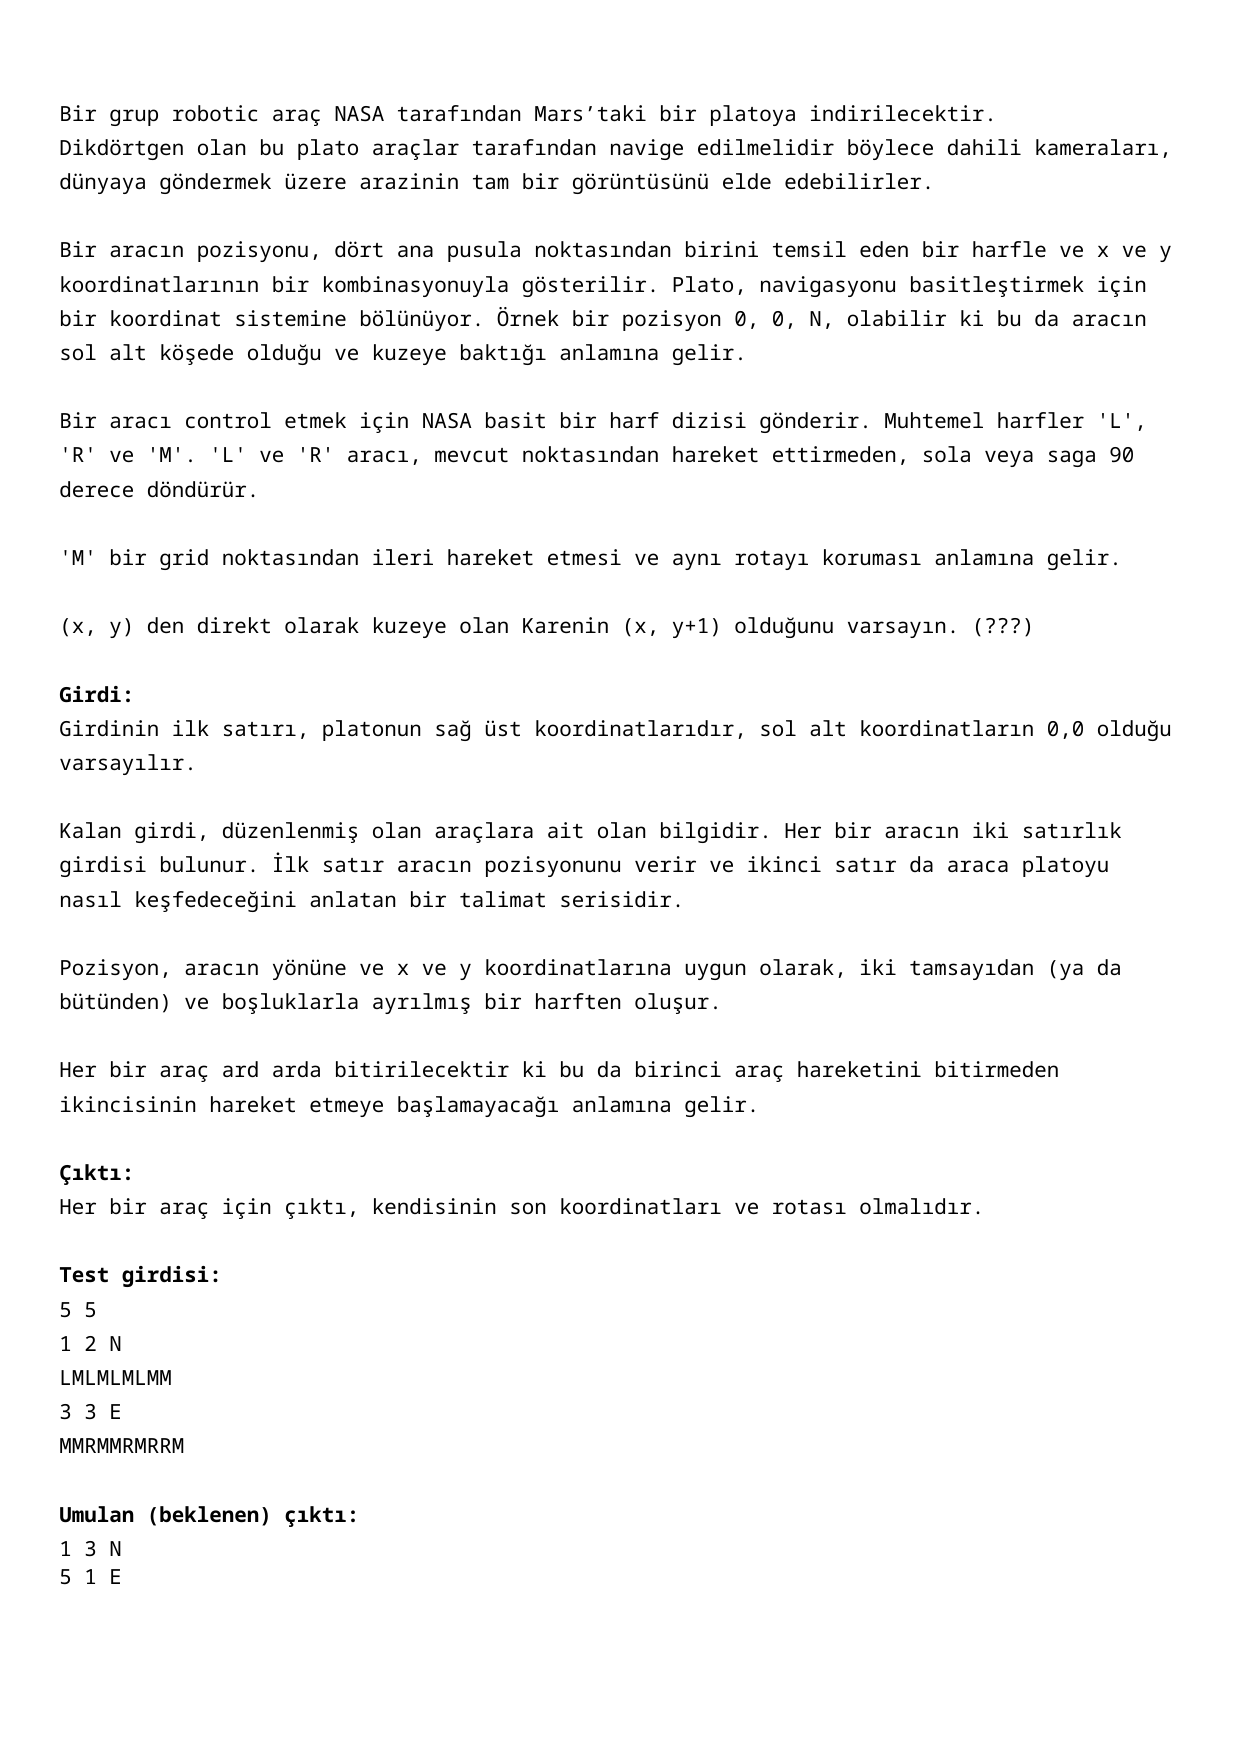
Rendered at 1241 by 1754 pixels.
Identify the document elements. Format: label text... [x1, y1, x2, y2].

text (x, y) den direkt olarak kuzeye olan Karenin (x, y+1) olduğunu varsayın. (???) [59, 606, 1181, 640]
text Her bir araç ard arda bitirilecektir ki bu da birinci araç hareketini bitirmeden ikincisinin hareket etmeye başlamayacağı anlamına gelir. [59, 1050, 1181, 1118]
text Her bir araç için çıktı, kendisinin son koordinatları ve rotası olmalıdır. [59, 1187, 1181, 1221]
text LMLMLMLMM [59, 1357, 1181, 1392]
text Girdinin ilk satırı, platonun sağ üst koordinatlarıdır, sol alt koordinatların 0,0 olduğu varsayılır. [59, 708, 1181, 777]
text Çıktı: [59, 1152, 1181, 1187]
text Umulan (beklenen) çıktı: [59, 1494, 1181, 1528]
text Pozisyon, aracın yönüne ve x ve y koordinatlarına uygun olarak, iki tamsayıdan (ya da bütünden) ve boşluklarla ayrılmış bir harften oluşur. [59, 947, 1181, 1016]
text Bir grup robotic araç NASA tarafından Mars’taki bir platoya indirilecektir. [59, 93, 1181, 127]
text MMRMMRMRRM [59, 1426, 1181, 1460]
text 1 2 N [59, 1323, 1181, 1357]
text 'M' bir grid noktasından ileri hareket etmesi ve aynı rotayı koruması anlamına gelir. [59, 537, 1181, 572]
text 5 1 E [59, 1562, 1181, 1591]
text Bir aracın pozisyonu, dört ana pusula noktasından birini temsil eden bir harfle ve x ve y koordinatlarının bir kombinasyonuyla gösterilir. Plato, navigasyonu basitleştirmek için bir koordinat sistemine bölünüyor. Örnek bir pozisyon 0, 0, N, olabilir ki bu da aracın sol alt köşede olduğu ve kuzeye baktığı anlamına gelir. [59, 230, 1181, 367]
text Girdi: [59, 674, 1181, 708]
text Kalan girdi, düzenlenmiş olan araçlara ait olan bilgidir. Her bir aracın iki satırlık girdisi bulunur. İlk satır aracın pozisyonunu verir ve ikinci satır da araca platoyu nasıl keşfedeceğini anlatan bir talimat serisidir. [59, 811, 1181, 913]
text Test girdisi: [59, 1255, 1181, 1289]
text 5 5 [59, 1289, 1181, 1323]
text 1 3 N [59, 1528, 1181, 1562]
text Bir aracı control etmek için NASA basit bir harf dizisi gönderir. Muhtemel harfler 'L', 'R' ve 'M'. 'L' ve 'R' aracı, mevcut noktasından hareket ettirmeden, sola veya saga 90 derece döndürür. [59, 401, 1181, 503]
text 3 3 E [59, 1392, 1181, 1426]
text Dikdörtgen olan bu plato araçlar tarafından navige edilmelidir böylece dahili kameraları, dünyaya göndermek üzere arazinin tam bir görüntüsünü elde edebilirler. [59, 127, 1181, 196]
